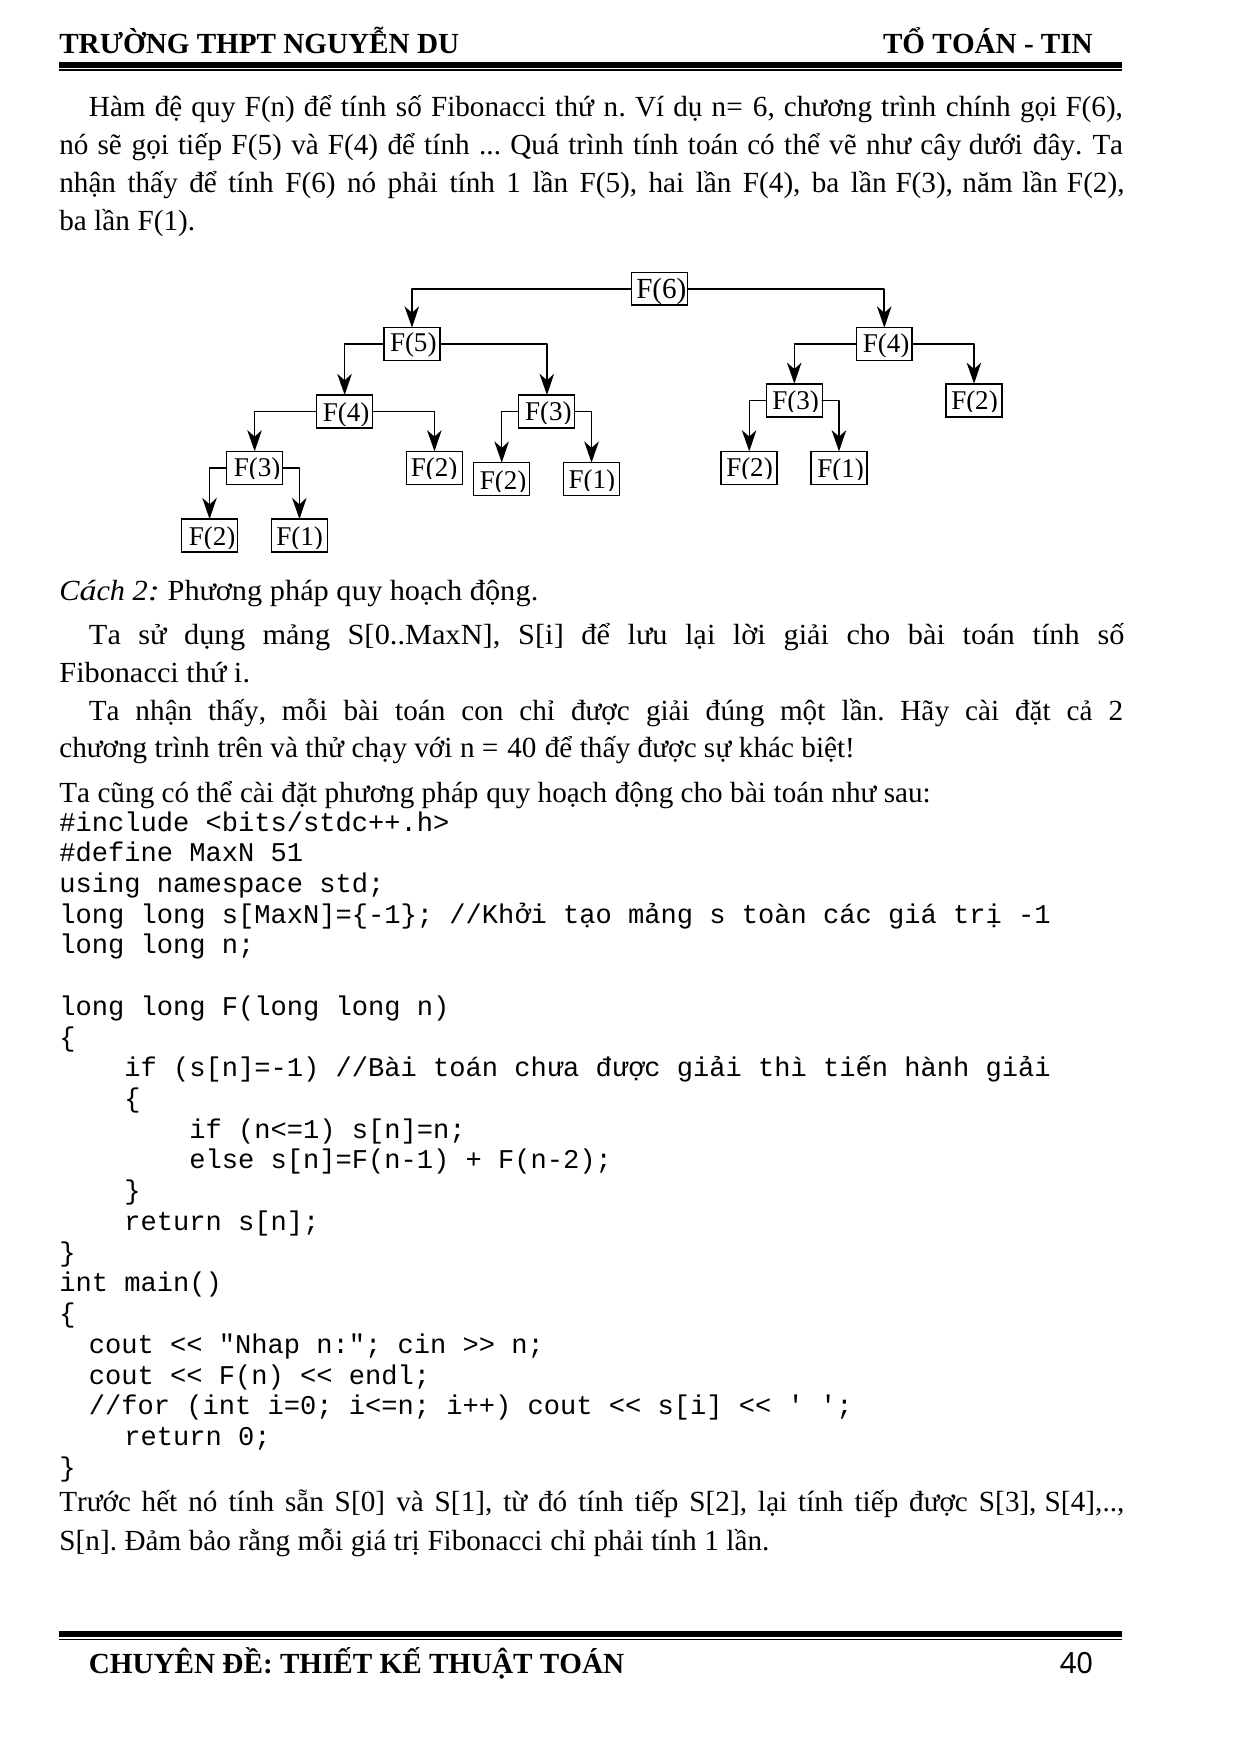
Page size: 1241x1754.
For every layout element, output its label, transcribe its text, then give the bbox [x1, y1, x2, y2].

text //for (int i=0; i<=n; i++) cout << s[i] << ' '; [59, 1392, 1124, 1423]
text #define MaxN 51 [59, 839, 1124, 870]
text Ta cũng có thể cài đặt phương pháp quy hoạch động cho bài toán như sau: [59, 775, 1124, 808]
text long long F(long long n) [59, 993, 1124, 1023]
text Cách 2: Phương pháp quy hoạch động. [59, 573, 1124, 607]
text using namespace std; [59, 870, 1124, 901]
text cout << F(n) << endl; [59, 1361, 1124, 1392]
text return 0; [59, 1423, 1124, 1454]
text Ta nhận thấy, mỗi bài toán con chỉ được giải đúng một lần. Hãy cài đặt cả 2 chương trình trên và thử chạy với n = 40 để thấy được sự khác biệt! [59, 693, 1124, 764]
text Hàm đệ quy F(n) để tính số Fibonacci thứ n. Ví dụ n= 6, chương trình chính gọi F(6), nó sẽ gọi tiếp F(5) và F(4) để tính ... Quá trình tính toán có thể vẽ như cây dưới đây. Ta nhận thấy để tính F(6) nó phải tính 1 lần F(5), hai lần F(4), ba lần F(3), năm lần F(2), ba lần F(1). [59, 89, 1124, 237]
text int main() [59, 1269, 1124, 1300]
text if (n<=1) s[n]=n; [59, 1116, 1124, 1146]
text { [59, 1085, 1124, 1116]
text { [59, 1300, 1124, 1331]
text Ta sử dụng mảng S[0..MaxN], S[i] để lưu lại lời giải cho bài toán tính số Fibonacci thứ i. [59, 617, 1124, 689]
text return s[n]; [59, 1208, 1124, 1238]
text Trước hết nó tính sẵn S[0] và S[1], từ đó tính tiếp S[2], lại tính tiếp được S[3], S[4],.., S[n]. Đảm bảo rằng mỗi giá trị Fibonacci chỉ phải tính 1 lần. [59, 1484, 1124, 1556]
text if (s[n]=-1) //Bài toán chưa được giải thì tiến hành giải [59, 1054, 1124, 1085]
text cout << "Nhap n:"; cin >> n; [59, 1331, 1124, 1361]
text #include <bits/stdc++.h> [59, 808, 1124, 839]
text { [59, 1023, 1124, 1054]
text } [59, 1177, 1124, 1208]
text } [59, 1238, 1124, 1269]
text long long n; [59, 931, 1124, 962]
text else s[n]=F(n-1) + F(n-2); [59, 1146, 1124, 1177]
text long long s[MaxN]={-1}; //Khởi tạo mảng s toàn các giá trị -1 [59, 901, 1124, 931]
text } [59, 1454, 1124, 1484]
